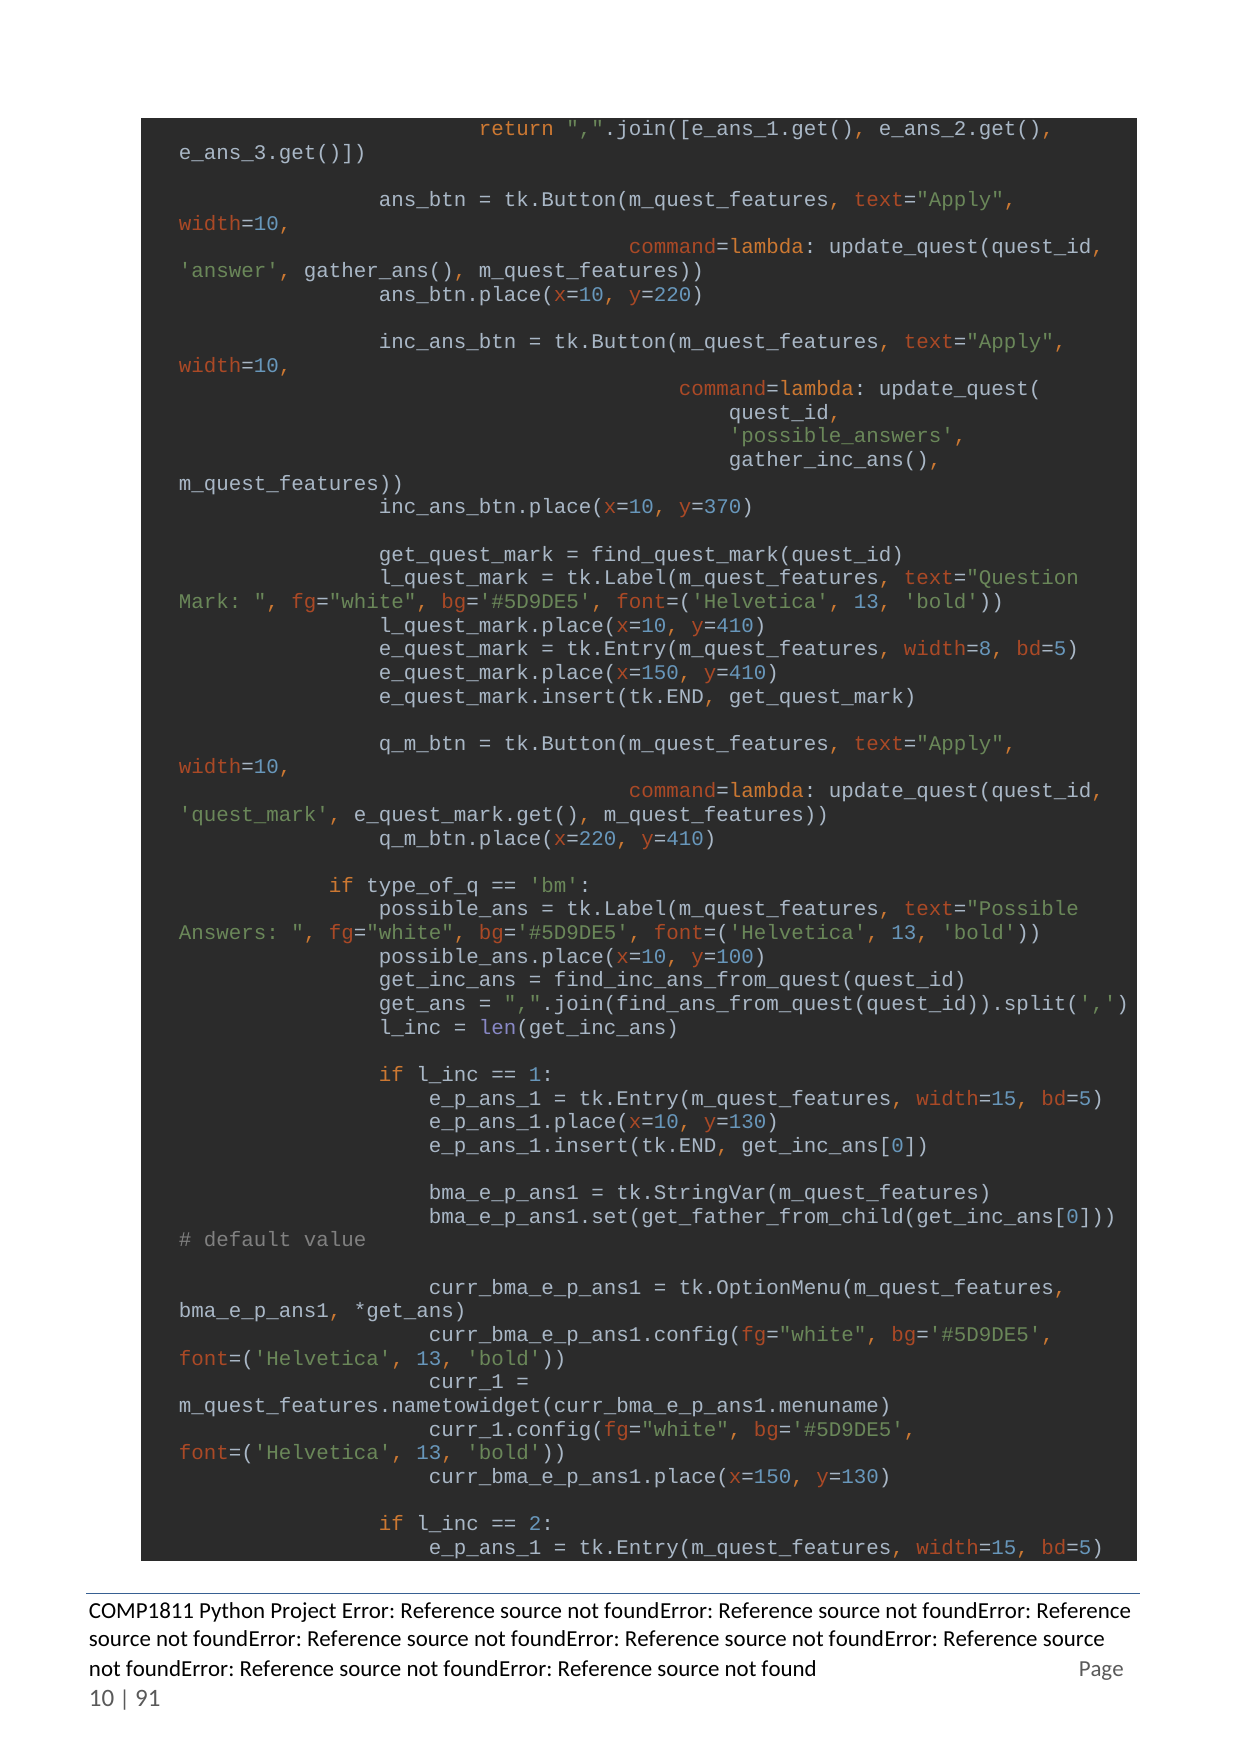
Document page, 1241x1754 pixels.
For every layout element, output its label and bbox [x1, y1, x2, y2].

list [141, 118, 1137, 1561]
